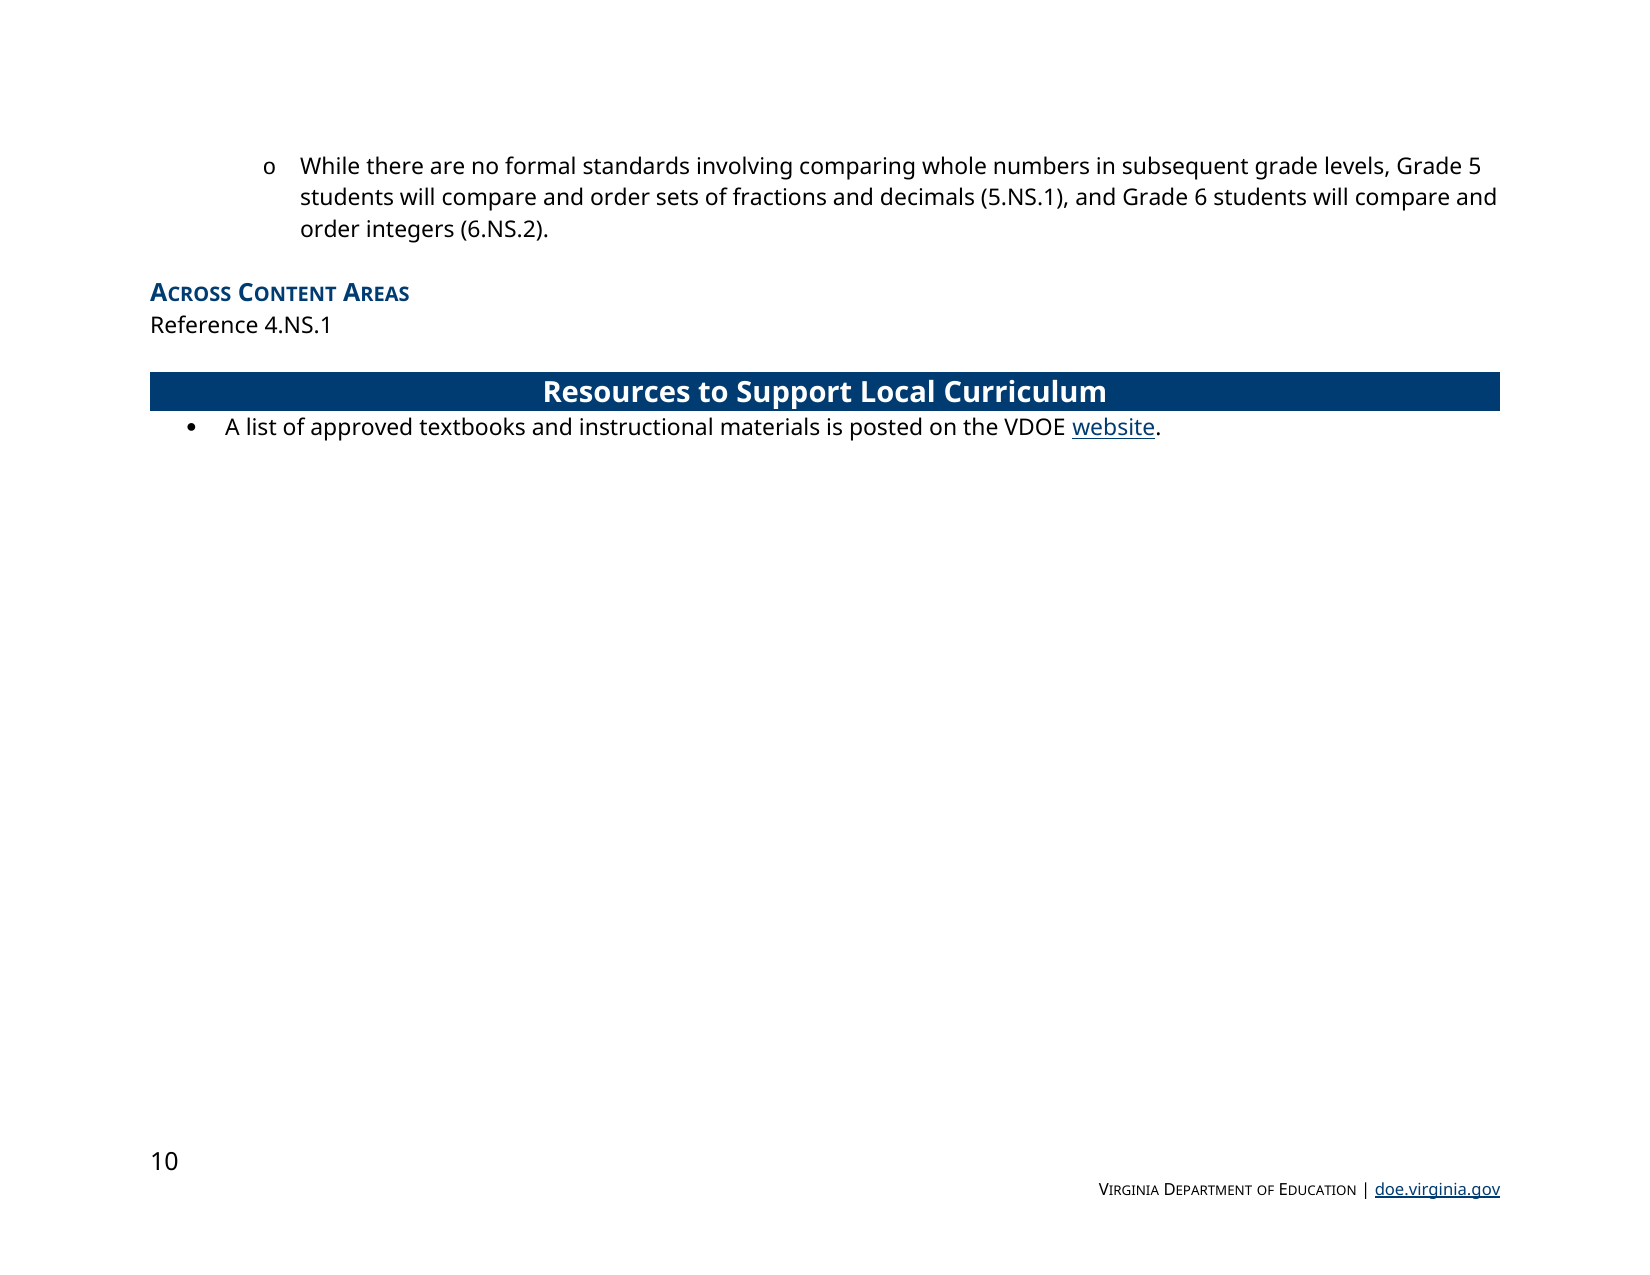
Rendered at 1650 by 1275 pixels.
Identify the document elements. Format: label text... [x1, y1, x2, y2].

text Reference 4.NS.1 [150, 309, 1500, 340]
list A list of approved textbooks and instructional materials is posted on the VDOE website. [187, 411, 1500, 443]
subtitle Across Content Areas [150, 275, 1500, 309]
list While there are no formal standards involving comparing whole numbers in subsequent grade levels, Grade 5 students will compare and order sets of fractions and decimals (5.NS.1), and Grade 6 students will compare and order integers (6.NS.2). [262, 150, 1500, 244]
subtitle Resources to Support Local Curriculum [150, 372, 1500, 411]
